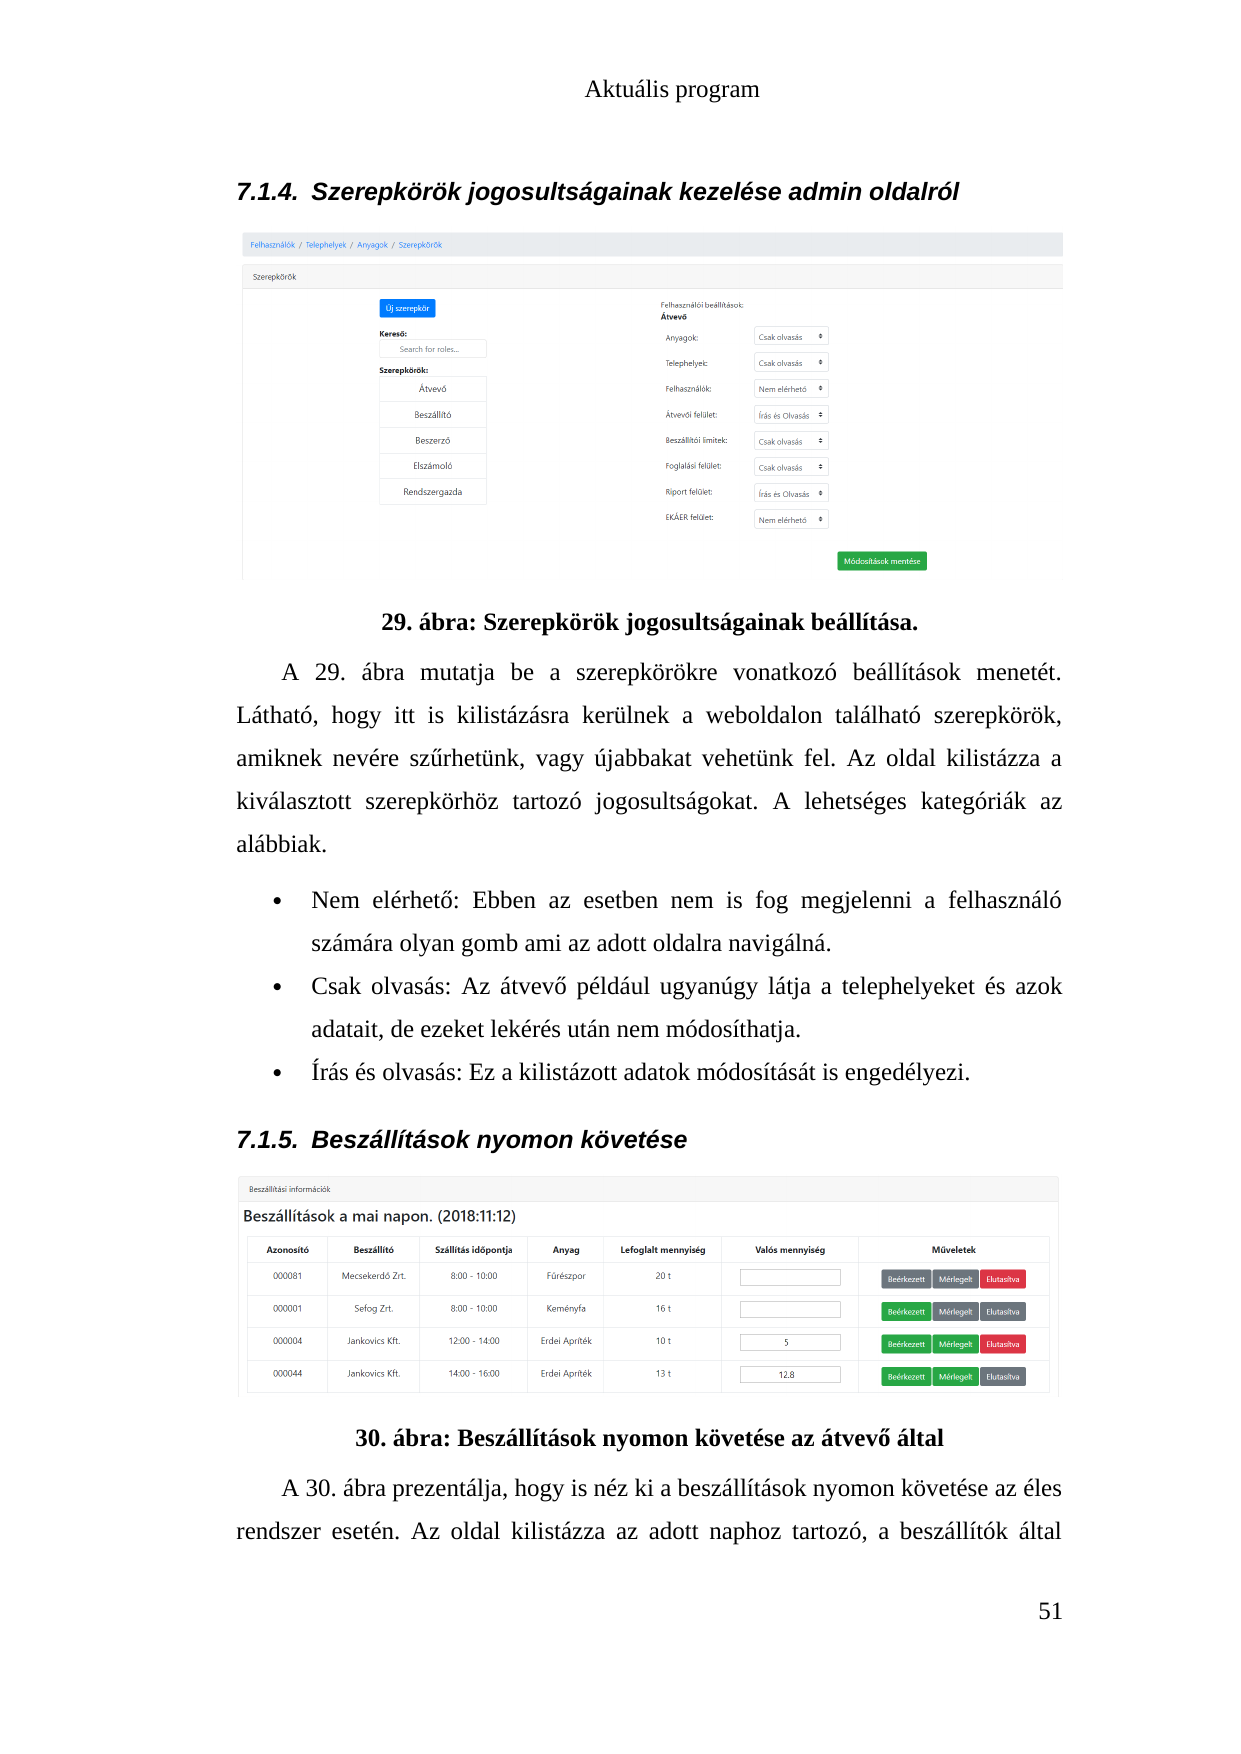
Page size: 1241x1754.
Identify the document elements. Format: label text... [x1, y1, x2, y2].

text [236, 1473, 1063, 1545]
text A 29. ábra mutatja be a szerepkörökre vonatkozó beállítások menetét. Látható, hogy itt is kilistázásra kerülnek a weboldalon található szerepkörök, amiknek nevére szűrhetünk, vagy újabbakat vehetünk fel. Az oldal kilistázza a kiválasztott szerepkörhöz tartozó jogosultságokat. A lehetséges kategóriák az alábbiak. [236, 657, 1063, 858]
text 30. ábra: Beszállítások nyomon követése az átvevő által [236, 1423, 1063, 1452]
list Nem elérhető: Ebben az esetben nem is fog megjelenni a felhasználó számára olyan gomb ami az adott oldalra navigálná. [274, 885, 1063, 957]
list Írás és olvasás: Ez a kilistázott adatok módosítását is engedélyezi. [274, 1057, 1063, 1086]
picture [237, 1174, 1062, 1397]
subtitle Beszállítások nyomon követése [236, 1125, 1063, 1154]
picture [236, 226, 1063, 580]
text 29. ábra: Szerepkörök jogosultságainak beállítása. [236, 607, 1063, 636]
subtitle Szerepkörök jogosultságainak kezelése admin oldalról [236, 177, 1063, 206]
list Csak olvasás: Az átvevő például ugyanúgy látja a telephelyeket és azok adatait, de ezeket lekérés után nem módosíthatja. [274, 971, 1063, 1043]
